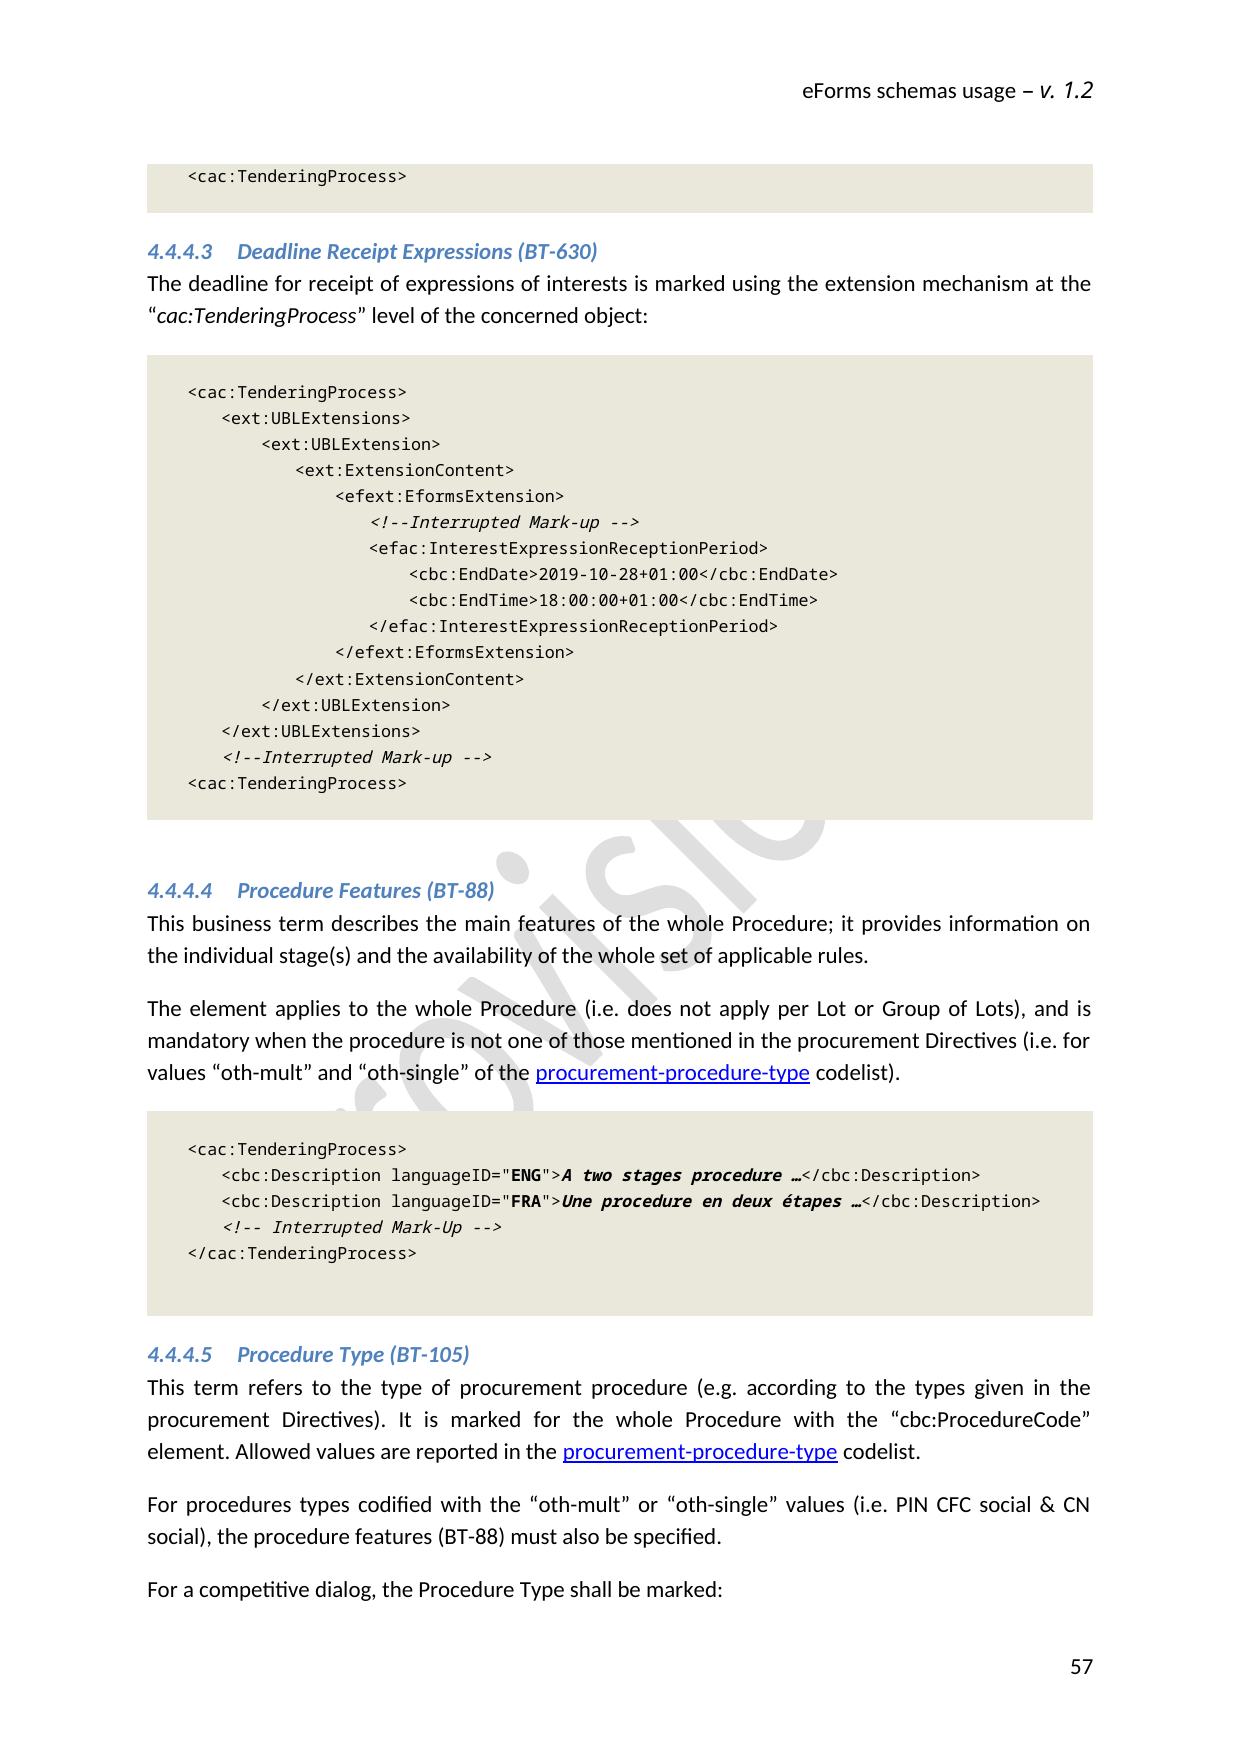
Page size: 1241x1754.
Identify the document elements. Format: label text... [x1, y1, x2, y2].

subtitle Deadline Receipt Expressions (BT-630) [147, 237, 1093, 265]
text <cbc:EndTime>18:00:00+01:00</cbc:EndTime> [147, 589, 1093, 612]
text <cac:TenderingProcess> [147, 771, 1093, 794]
subtitle Procedure Type (BT-105) [147, 1340, 1093, 1368]
text <!-- Interrupted Mark-Up --> [147, 1215, 1093, 1238]
text <ext:UBLExtension> [147, 433, 1093, 456]
text </efext:EformsExtension> [147, 641, 1093, 664]
text <cbc:Description languageID="FRA">Une procedure en deux étapes …</cbc:Description> [147, 1189, 1093, 1212]
text <cbc:EndDate>2019-10-28+01:00</cbc:EndDate> [147, 563, 1093, 586]
text <cac:TenderingProcess> [147, 381, 1093, 403]
text </efac:InterestExpressionReceptionPeriod> [147, 615, 1093, 638]
text The element applies to the whole Procedure (i.e. does not apply per Lot or Group of Lots), and is mandatory when the procedure is not one of those mentioned in the procurement Directives (i.e. for values “oth-mult” and “oth-single” of the procurement-procedure-type codelist). [147, 994, 1093, 1086]
text <cbc:Description languageID="ENG">A two stages procedure …</cbc:Description> [147, 1163, 1093, 1186]
text <efac:InterestExpressionReceptionPeriod> [147, 537, 1093, 560]
text <efext:EformsExtension> [147, 485, 1093, 508]
text </ext:UBLExtensions> [147, 719, 1093, 742]
text <!--Interrupted Mark-up --> [147, 745, 1093, 768]
text This term refers to the type of procurement procedure (e.g. according to the types given in the procurement Directives). It is marked for the whole Procedure with the “cbc:ProcedureCode” element. Allowed values are reported in the procurement-procedure-type codelist. [147, 1373, 1093, 1465]
text <cac:TenderingProcess> [147, 1137, 1093, 1160]
subtitle Procedure Features (BT-88) [147, 876, 1093, 904]
text For procedures types codified with the “oth-mult” or “oth-single” values (i.e. PIN CFC social & CN social), the procedure features (BT-88) must also be specified. [147, 1490, 1093, 1550]
text <ext:ExtensionContent> [147, 459, 1093, 482]
text </ext:UBLExtension> [147, 693, 1093, 716]
text </ext:ExtensionContent> [147, 667, 1093, 690]
text The deadline for receipt of expressions of interests is marked using the extension mechanism at the “cac:TenderingProcess” level of the concerned object: [147, 269, 1093, 330]
text </cac:TenderingProcess> [147, 1241, 1093, 1264]
text <!--Interrupted Mark-up --> [147, 511, 1093, 534]
text <ext:UBLExtensions> [147, 407, 1093, 429]
text <cac:TenderingProcess> [147, 164, 1093, 187]
text For a competitive dialog, the Procedure Type shall be marked: [147, 1575, 1093, 1603]
text This business term describes the main features of the whole Procedure; it provides information on the individual stage(s) and the availability of the whole set of applicable rules. [147, 909, 1093, 969]
